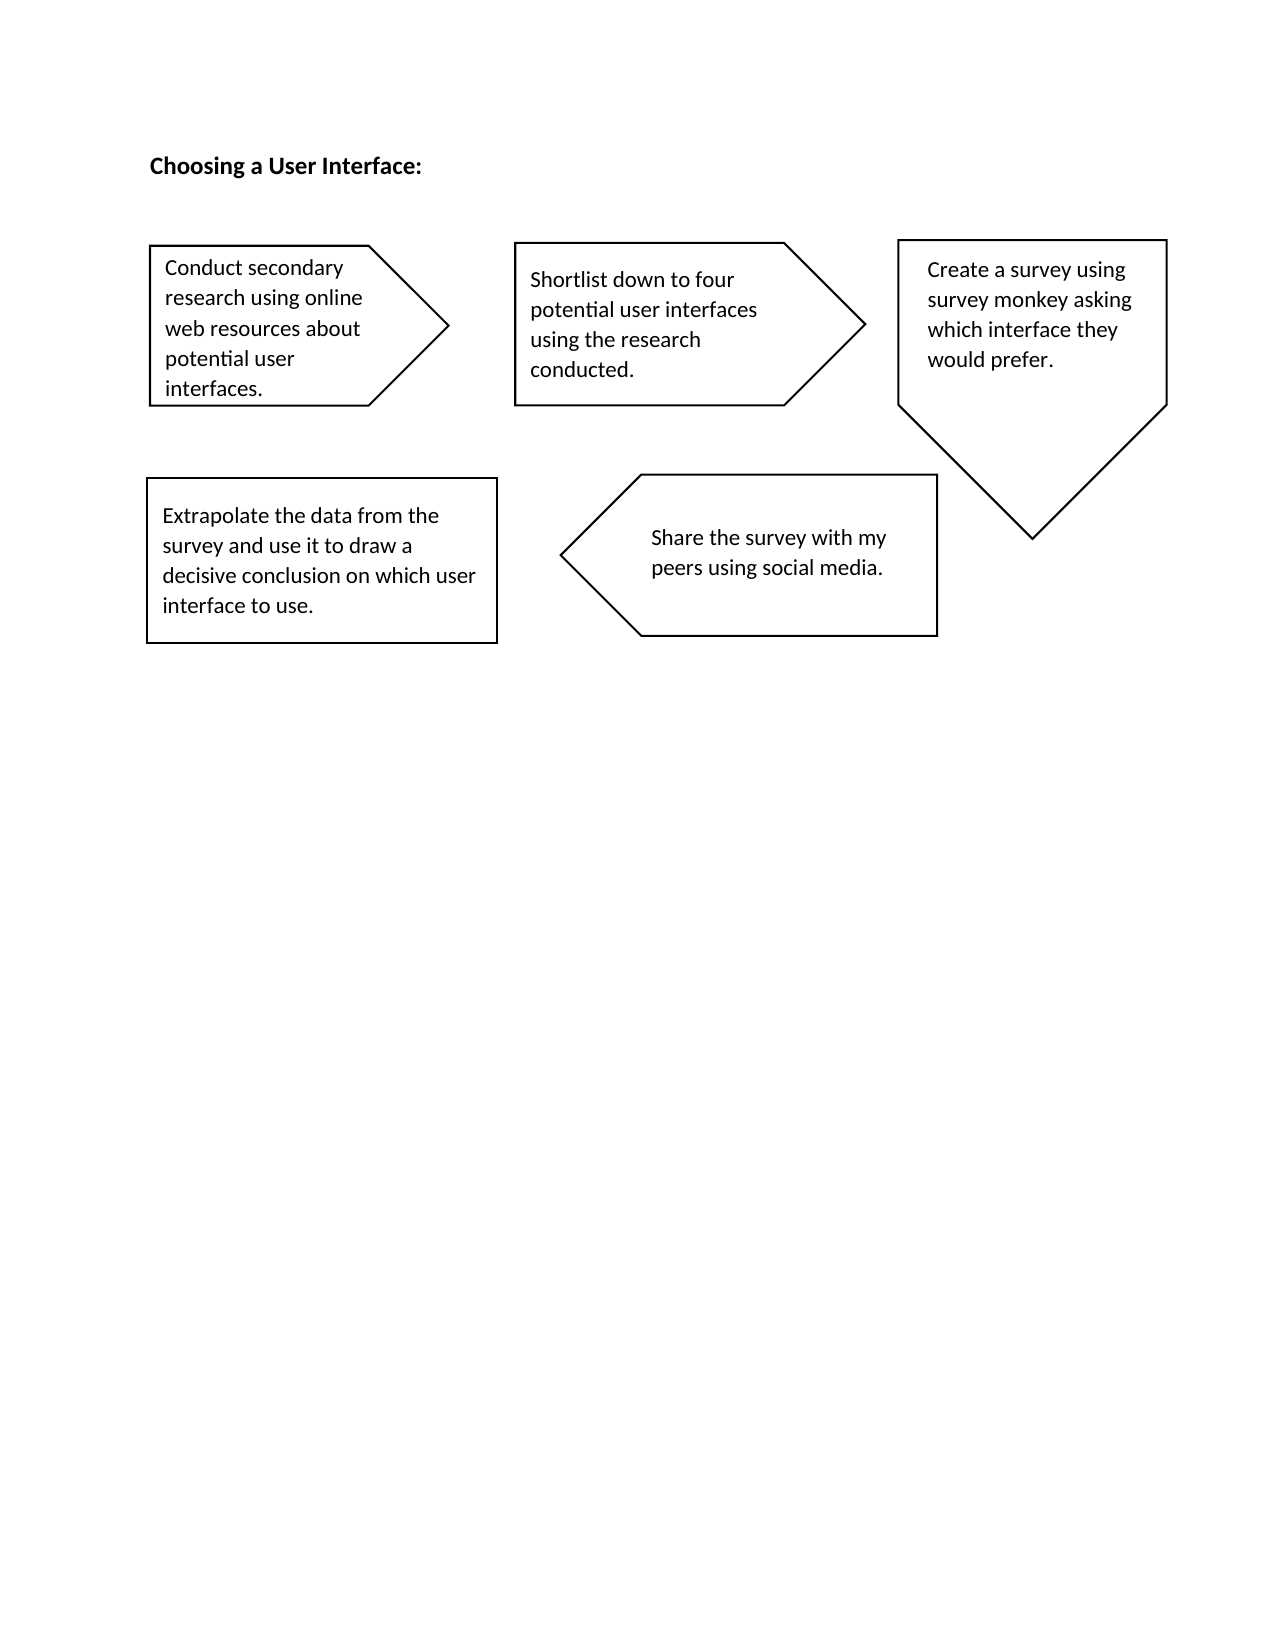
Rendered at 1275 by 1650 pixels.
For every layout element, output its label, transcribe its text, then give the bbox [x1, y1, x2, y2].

text Choosing a User Interface: [150, 150, 1125, 181]
